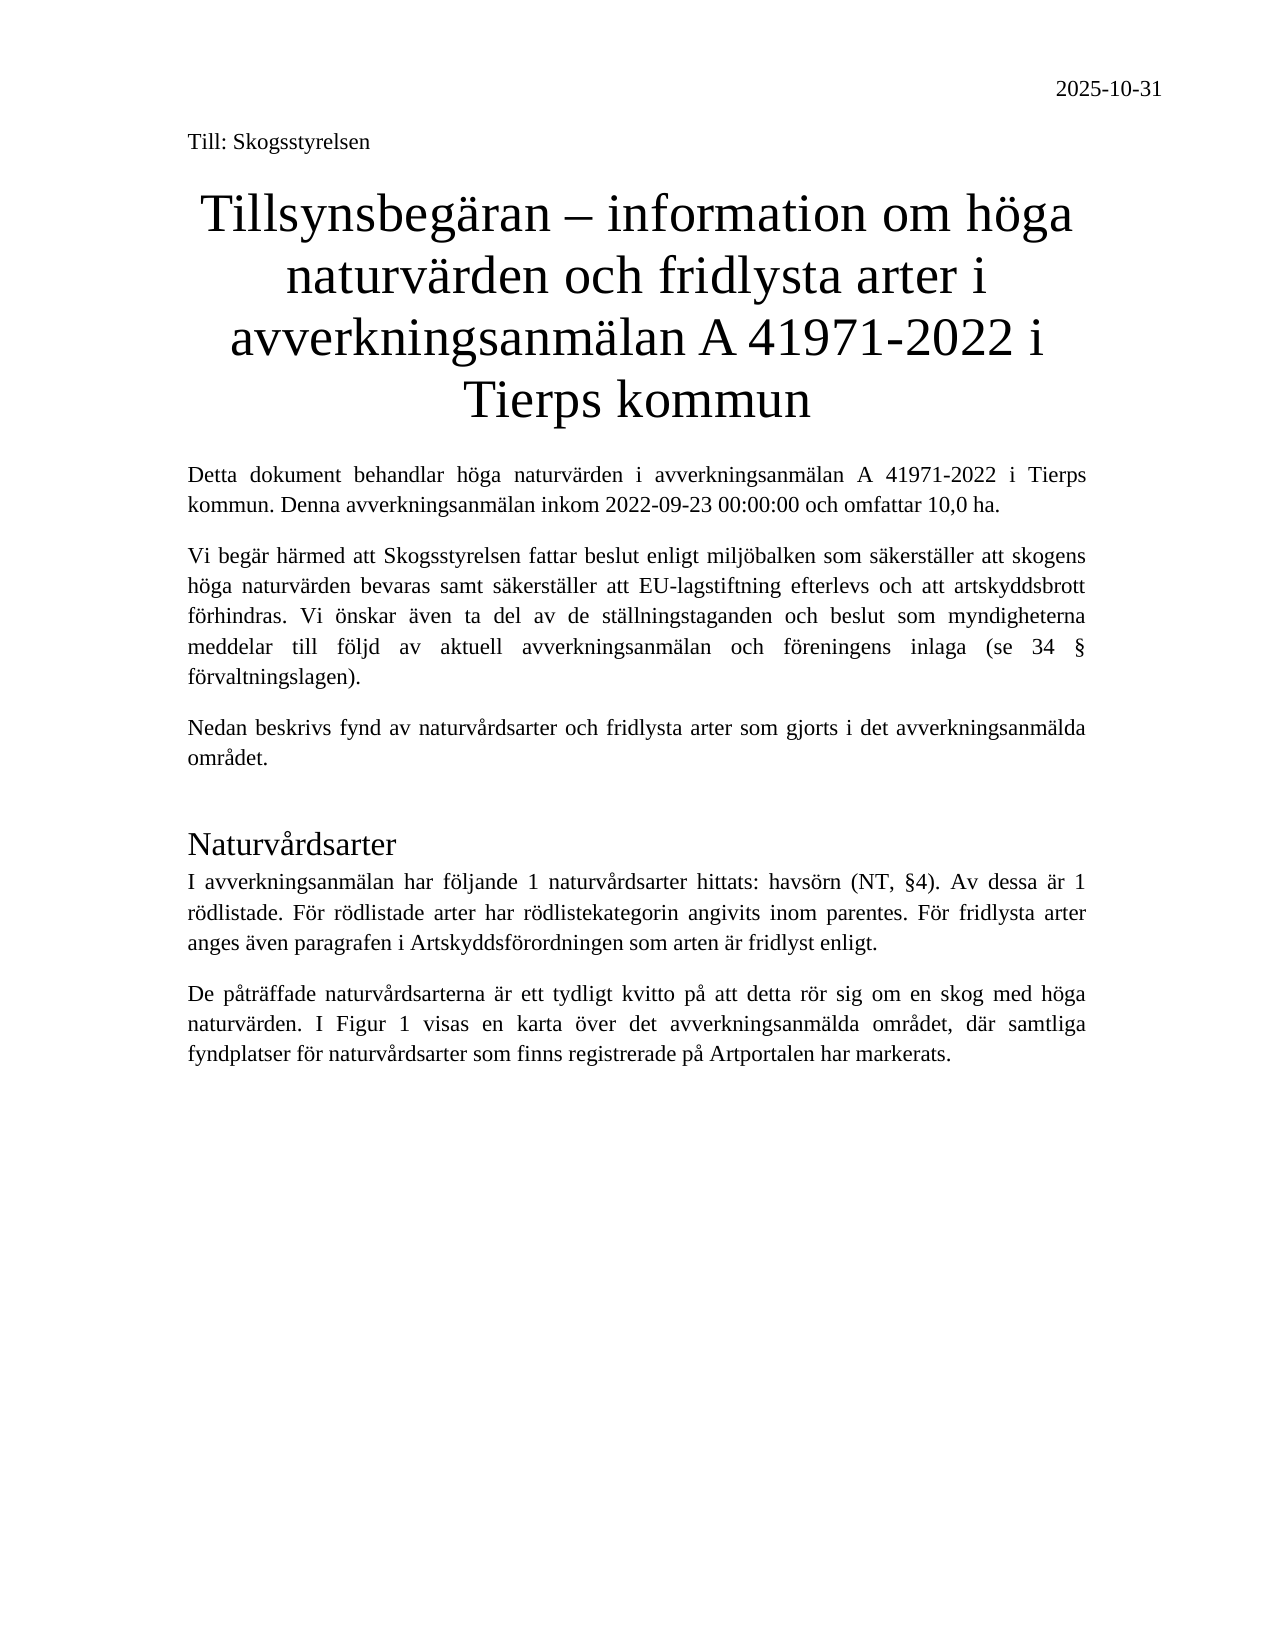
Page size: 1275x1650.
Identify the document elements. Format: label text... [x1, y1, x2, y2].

text Detta dokument behandlar höga naturvärden i avverkningsanmälan A 41971-2022 i Tierps kommun. Denna avverkningsanmälan inkom 2022-09-23 00:00:00 och omfattar 10,0 ha. [187, 461, 1087, 517]
text Nedan beskrivs fynd av naturvårdsarter och fridlysta arter som gjorts i det avverkningsanmälda området. [187, 714, 1087, 771]
subtitle Naturvårdsarter [187, 824, 1087, 863]
text Vi begär härmed att Skogsstyrelsen fattar beslut enligt miljöbalken som säkerställer att skogens höga naturvärden bevaras samt säkerställer att EU-lagstiftning efterlevs och att artskyddsbrott förhindras. Vi önskar även ta del av de ställningstaganden och beslut som myndigheterna meddelar till följd av aktuell avverkningsanmälan och föreningens inlaga (se 34 § förvaltningslagen). [187, 542, 1087, 689]
title Tillsynsbegäran – information om höga naturvärden och fridlysta arter i avverkningsanmälan A 41971-2022 i Tierps kommun [187, 180, 1087, 429]
text De påträffade naturvårdsarterna är ett tydligt kvitto på att detta rör sig om en skog med höga naturvärden. I Figur 1 visas en karta över det avverkningsanmälda området, där samtliga fyndplatser för naturvårdsarter som finns registrerade på Artportalen har markerats. [187, 980, 1087, 1067]
text I avverkningsanmälan har följande 1 naturvårdsarter hittats: havsörn (NT, §4). Av dessa är 1 rödlistade. För rödlistade arter har rödlistekategorin angivits inom parentes. För fridlysta arter anges även paragrafen i Artskyddsförordningen som arten är fridlyst enligt. [187, 868, 1087, 955]
